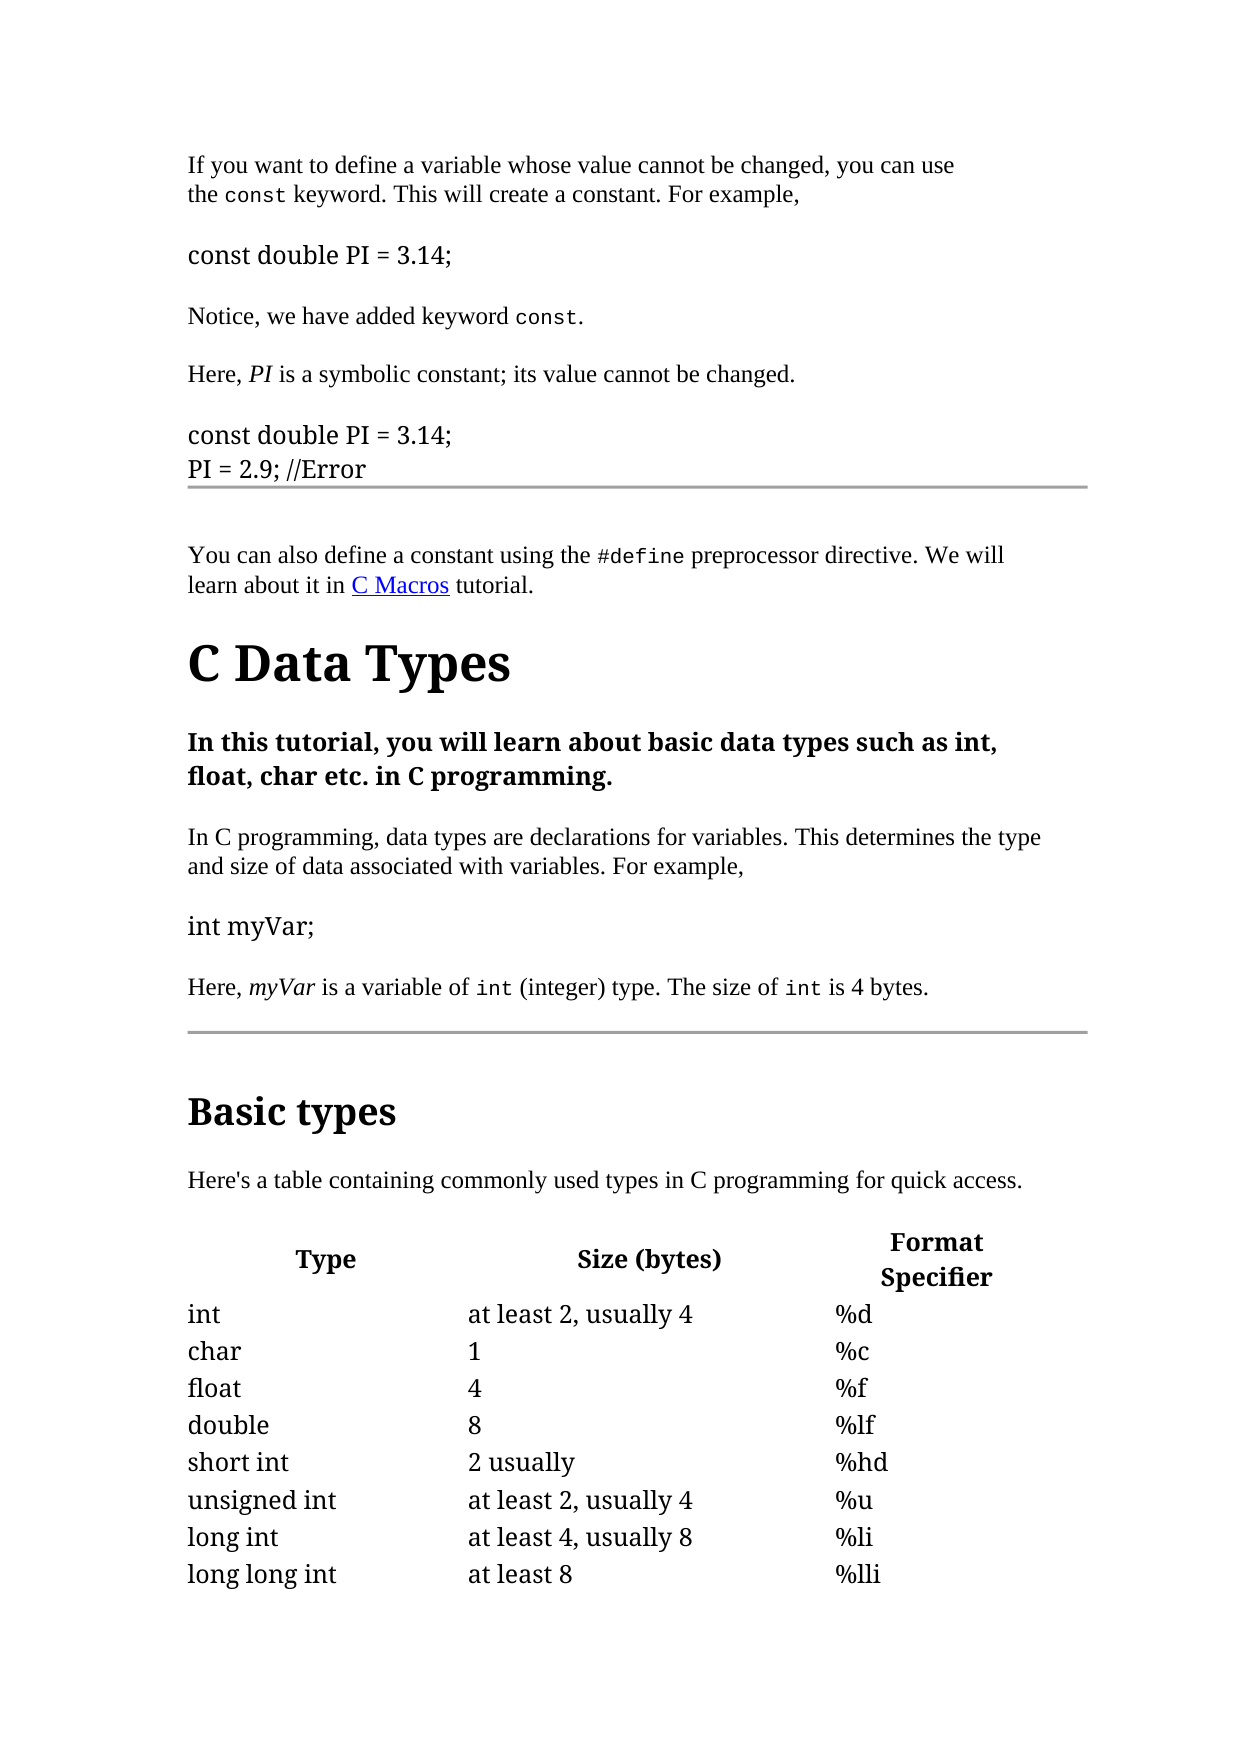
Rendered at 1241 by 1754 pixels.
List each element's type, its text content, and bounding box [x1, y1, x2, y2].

text PI = 2.9; //Error [187, 451, 1053, 485]
text int myVar; [187, 909, 1053, 943]
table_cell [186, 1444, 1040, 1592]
text Here, PI is a symbolic constant; its value cannot be changed. [187, 359, 1053, 388]
text Notice, we have added keyword const. [187, 301, 1053, 330]
text If you want to define a variable whose value cannot be changed, you can use the const keyword. This will create a constant. For example, [187, 150, 1053, 208]
text You can also define a constant using the #define preprocessor directive. We will learn about it in C Macros tutorial. [187, 540, 1053, 598]
text In C programming, data types are declarations for variables. This determines the type and size of data associated with variables. For example, [187, 822, 1053, 880]
text Here, myVar is a variable of int (integer) type. The size of int is 4 bytes. [187, 972, 1053, 1002]
text Here's a table containing commonly used types in C programming for quick access. [187, 1166, 1053, 1194]
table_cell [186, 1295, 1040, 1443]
text const double PI = 3.14; [187, 417, 1053, 451]
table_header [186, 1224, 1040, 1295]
subtitle In this tutorial, you will learn about basic data types such as int, float, char etc. in C programming. [187, 725, 1053, 793]
text const double PI = 3.14; [187, 237, 1053, 272]
subtitle Basic types [187, 1085, 1053, 1136]
subtitle C Data Types [187, 628, 1053, 696]
